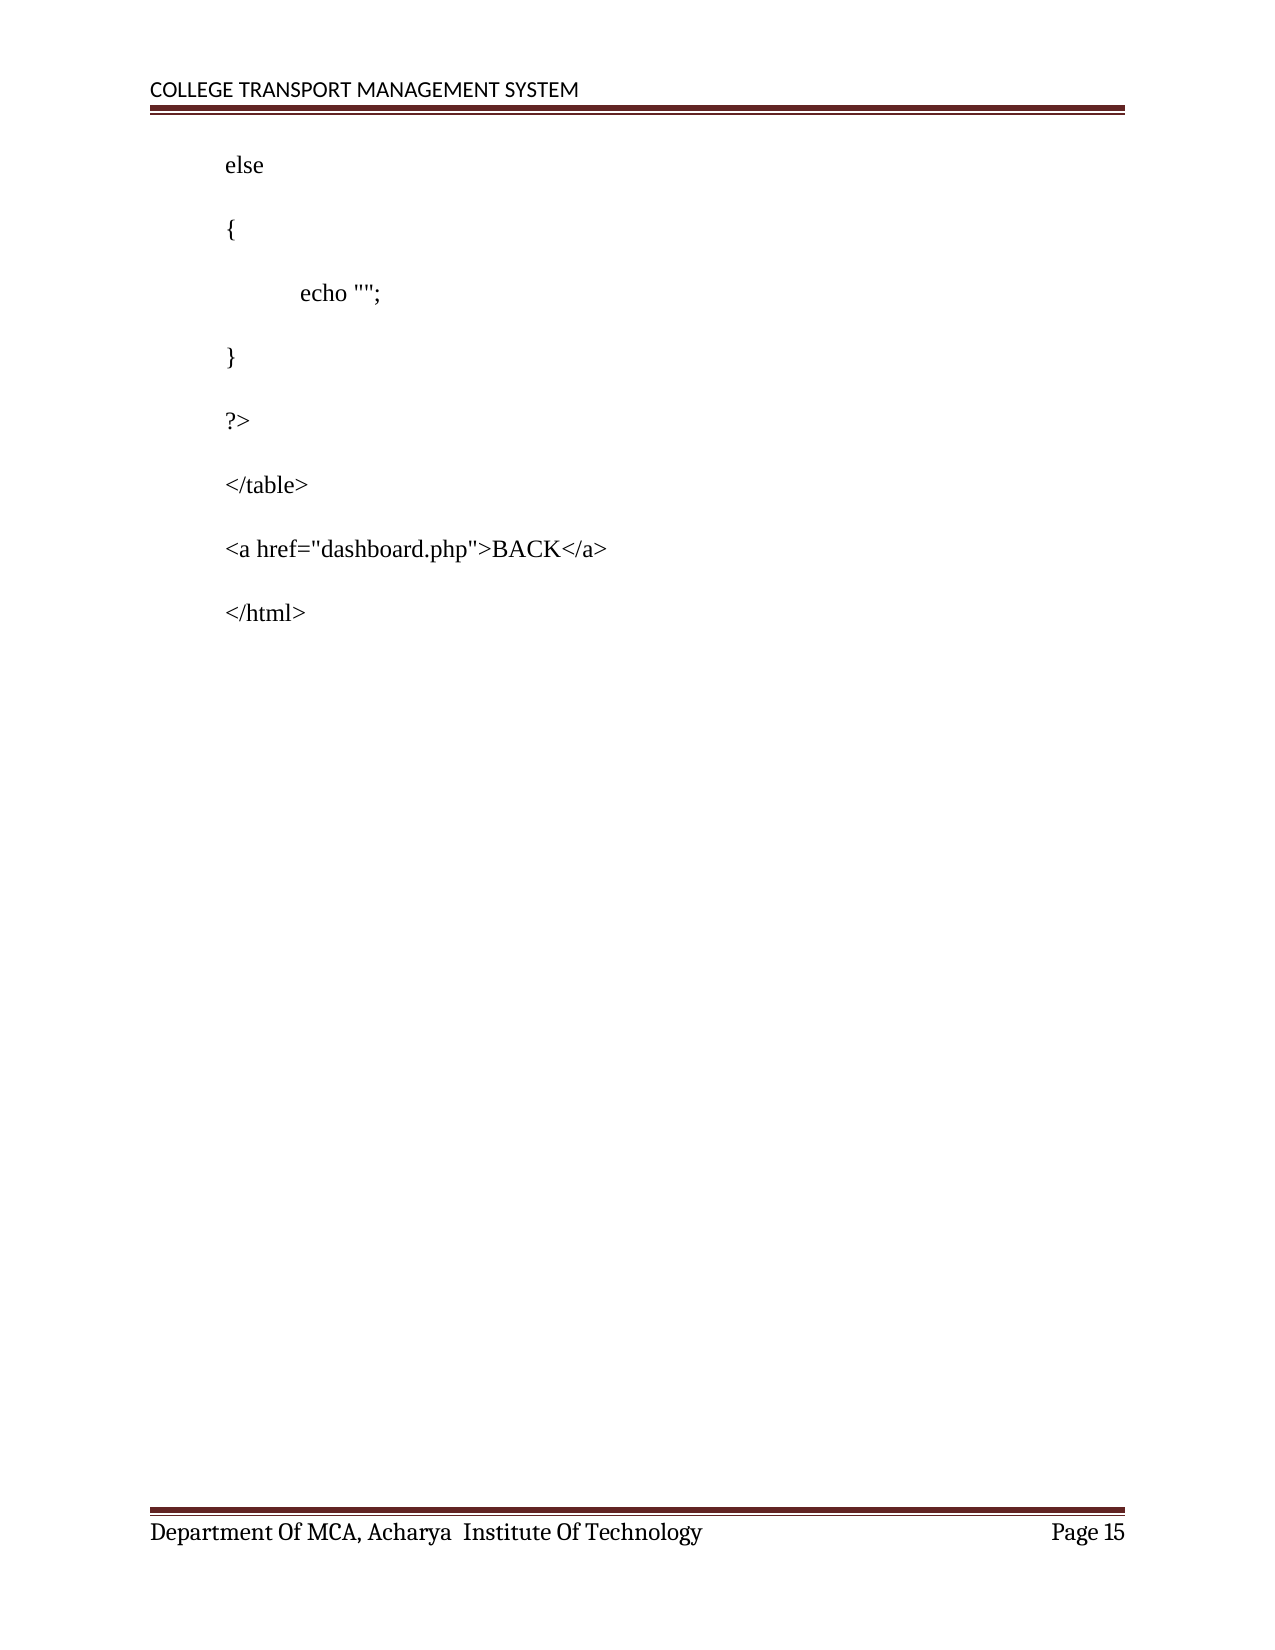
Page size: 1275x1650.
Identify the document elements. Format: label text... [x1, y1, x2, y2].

text else [150, 150, 1125, 179]
text } [150, 342, 1125, 371]
text { [150, 214, 1125, 243]
text <a href="dashboard.php">BACK</a> [150, 534, 1125, 562]
text </table> [150, 470, 1125, 498]
text ?> [150, 406, 1125, 434]
text echo ""; [150, 278, 1125, 307]
text </html> [150, 598, 1125, 626]
